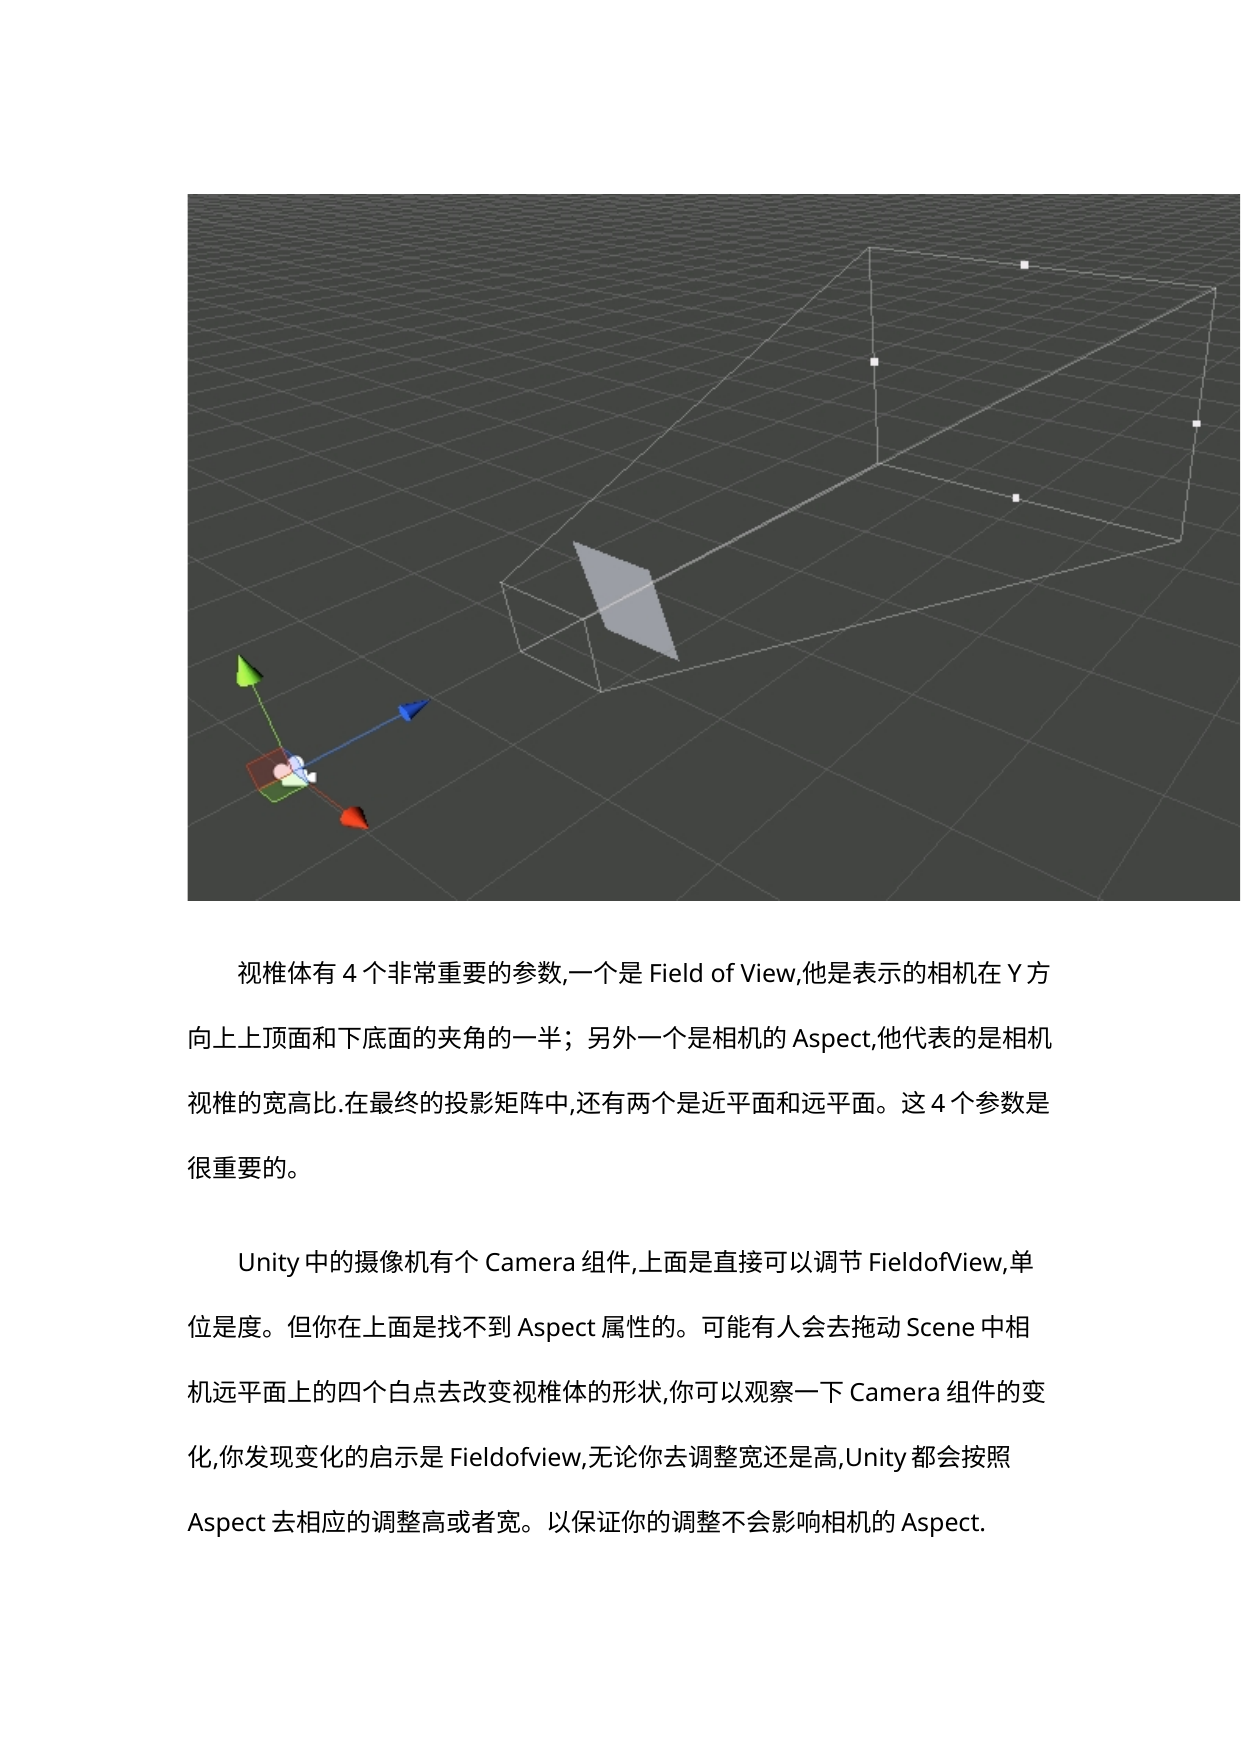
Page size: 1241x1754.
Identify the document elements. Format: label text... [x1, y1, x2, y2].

text 视椎体有4个非常重要的参数,一个是Field of View,他是表示的相机在Y方向上上顶面和下底面的夹角的一半；另外一个是相机的Aspect,他代表的是相机视椎的宽高比.在最终的投影矩阵中,还有两个是近平面和远平面。这4个参数是很重要的。 [187, 939, 1053, 1199]
picture [187, 194, 1241, 901]
text Unity中的摄像机有个Camera组件,上面是直接可以调节FieldofView,单位是度。但你在上面是找不到Aspect属性的。可能有人会去拖动Scene中相机远平面上的四个白点去改变视椎体的形状,你可以观察一下Camera组件的变化,你发现变化的启示是Fieldofview,无论你去调整宽还是高,Unity都会按照Aspect去相应的调整高或者宽。以保证你的调整不会影响相机的Aspect. [187, 1228, 1053, 1553]
